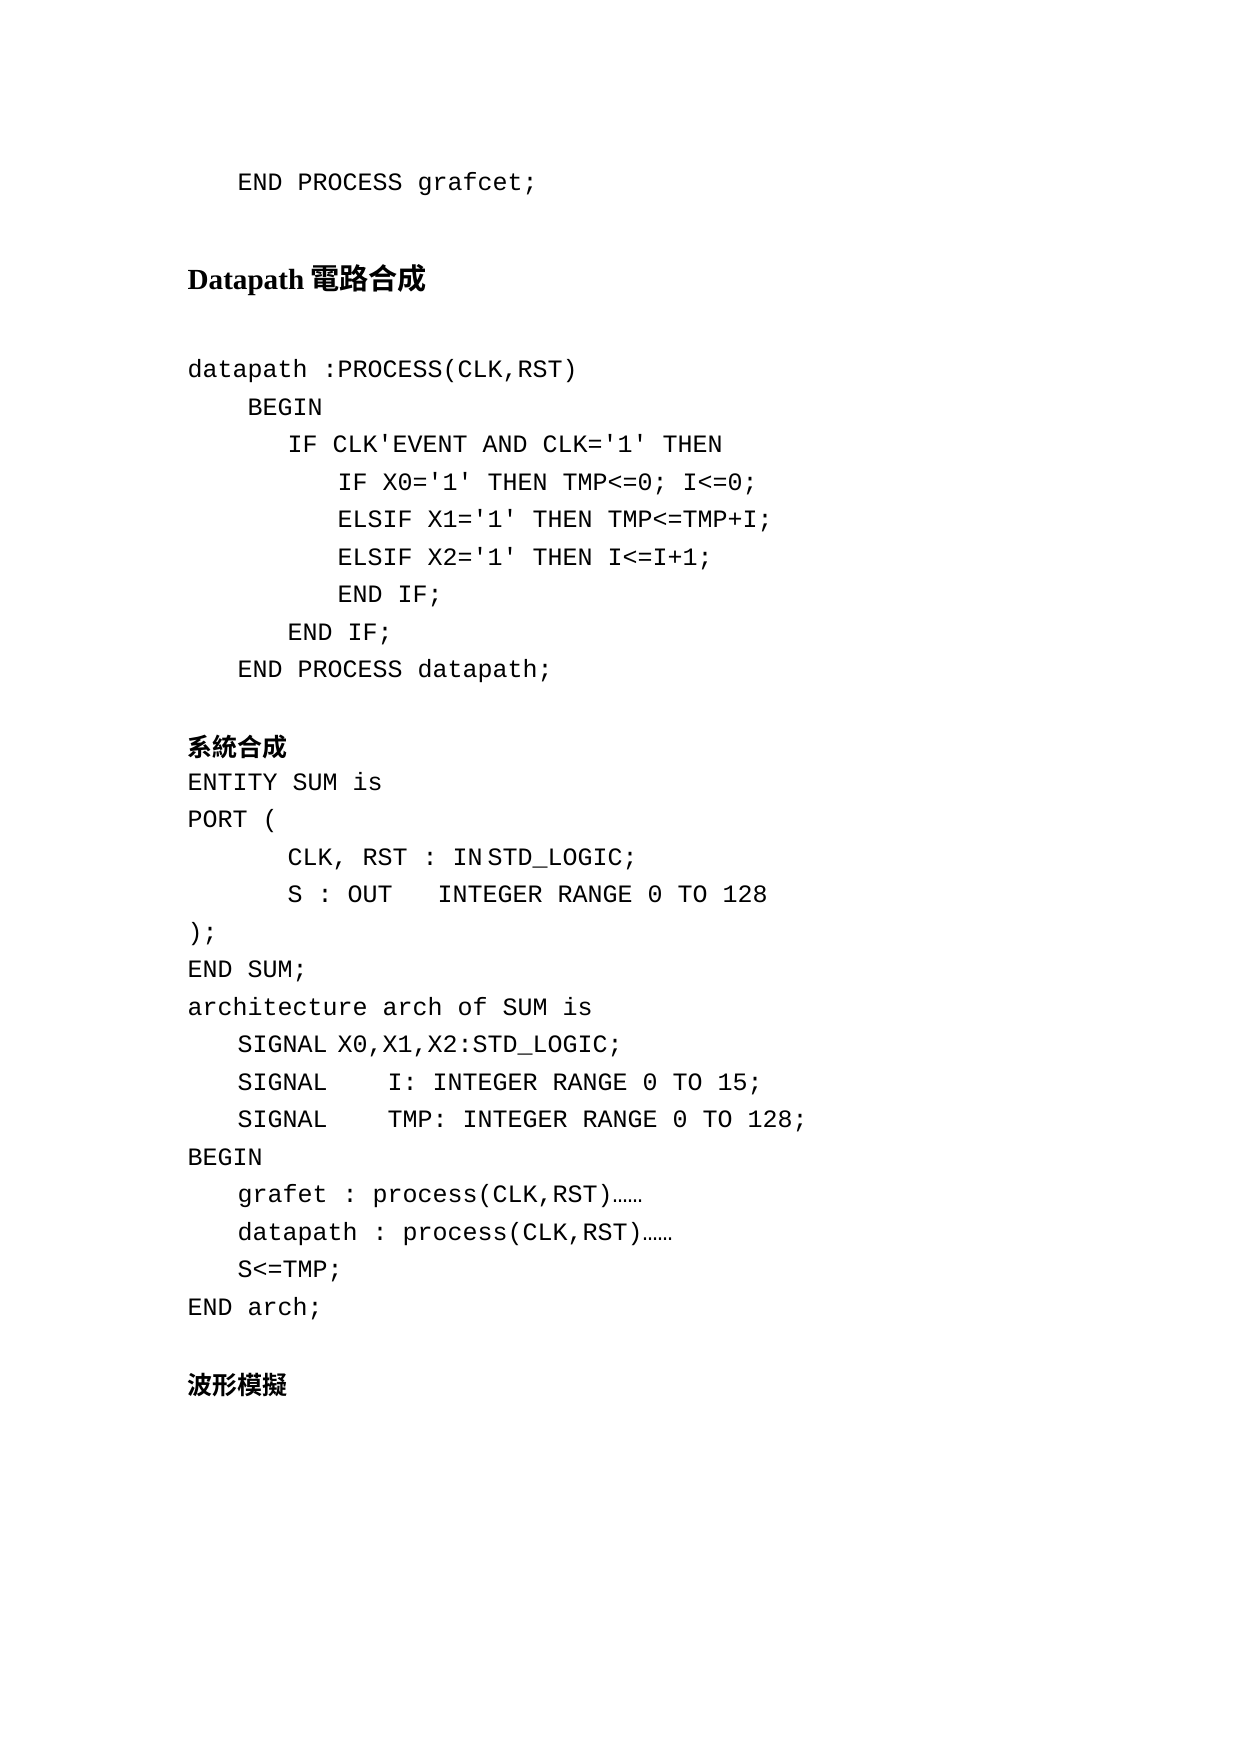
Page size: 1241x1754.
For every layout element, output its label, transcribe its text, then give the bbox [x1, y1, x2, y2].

text datapath :PROCESS(CLK,RST) [187, 352, 1053, 389]
text architecture arch of SUM is [187, 989, 1053, 1027]
text IF X0='1' THEN TMP<=0; I<=0; [187, 464, 1053, 502]
text SIGNAL X0,X1,X2:STD_LOGIC; [187, 1027, 1053, 1064]
text END PROCESS grafcet; [187, 164, 1053, 202]
text 系統合成 [187, 727, 1053, 764]
text END arch; [187, 1289, 1053, 1327]
text END SUM; [187, 952, 1053, 989]
text ELSIF X2='1' THEN I<=I+1; [187, 539, 1053, 577]
text END PROCESS datapath; [187, 652, 1053, 689]
text END IF; [187, 614, 1053, 652]
text PORT ( [187, 802, 1053, 839]
text ); [187, 914, 1053, 952]
text grafet : process(CLK,RST)…… [187, 1177, 1053, 1214]
text S : OUT INTEGER RANGE 0 TO 128 [187, 877, 1053, 914]
text CLK, RST : IN STD_LOGIC; [187, 839, 1053, 877]
text ELSIF X1='1' THEN TMP<=TMP+I; [187, 502, 1053, 539]
text BEGIN [187, 389, 1053, 427]
text BEGIN [187, 1139, 1053, 1177]
text SIGNAL I: 0 TO 15; [187, 1064, 1053, 1102]
text datapath : process(CLK,RST)…… [187, 1214, 1053, 1252]
text Datapath電路合成 [187, 239, 1053, 314]
text IF CLK'EVENT AND CLK='1' THEN [187, 427, 1053, 464]
text END IF; [187, 577, 1053, 614]
text 波形模擬 [187, 1364, 1053, 1402]
text SIGNAL TMP: 0 TO 128; [187, 1102, 1053, 1139]
text ENTITY SUM is [187, 764, 1053, 802]
text S<=TMP; [187, 1252, 1053, 1289]
